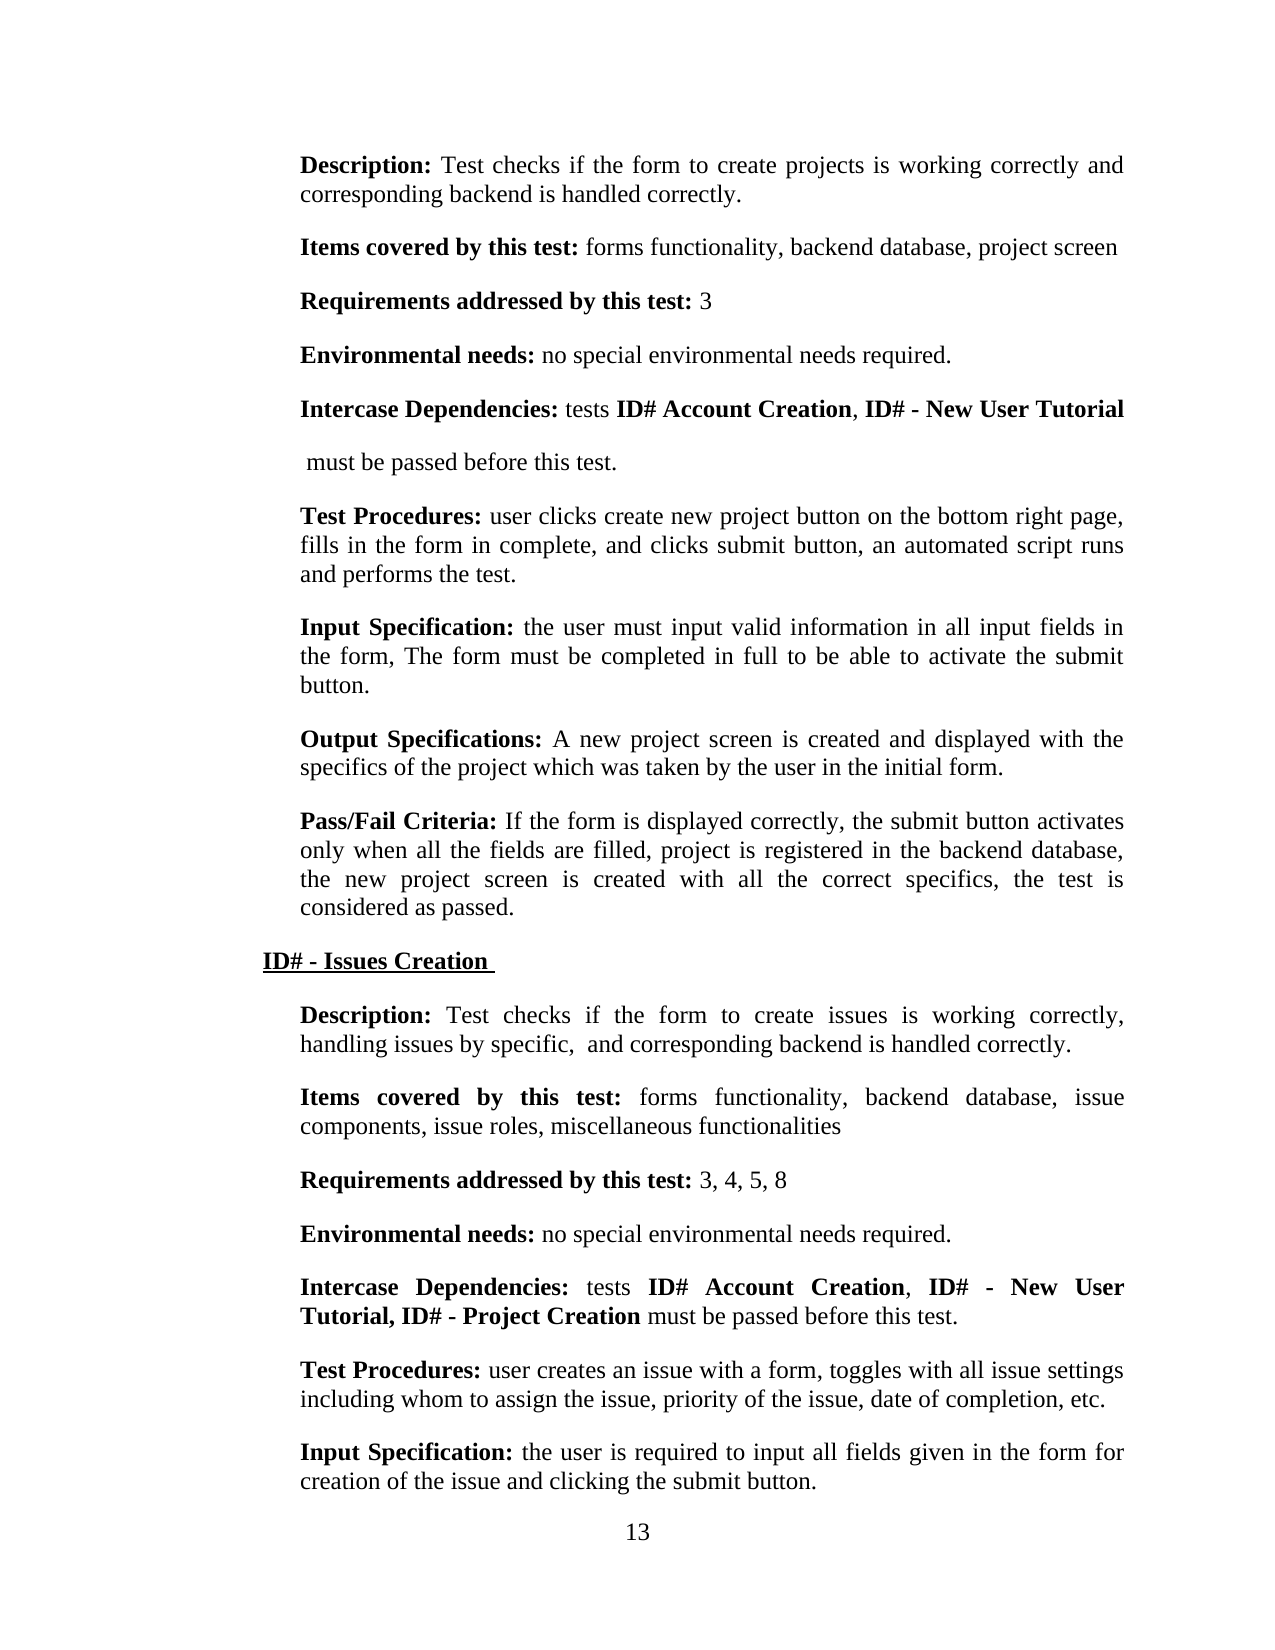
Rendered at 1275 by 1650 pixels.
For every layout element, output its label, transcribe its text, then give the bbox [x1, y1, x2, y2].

text Intercase Dependencies: tests ID# Account Creation, ID# - New User Tutorial, ID# - Project Creation must be passed before this test. [300, 1272, 1125, 1330]
text must be passed before this test. [300, 447, 1125, 476]
text Test Procedures: user creates an issue with a form, toggles with all issue settings including whom to assign the issue, priority of the issue, date of completion, etc. [300, 1355, 1125, 1412]
text Requirements addressed by this test: 3 [300, 286, 1125, 315]
text Pass/Fail Criteria: If the form is displayed correctly, the submit button activates only when all the fields are filled, project is registered in the backend database, the new project screen is created with all the correct specifics, the test is considered as passed. [300, 806, 1125, 921]
text Environmental needs: no special environmental needs required. [300, 340, 1125, 369]
text Test Procedures: user clicks create new project button on the bottom right page, fills in the form in complete, and clicks submit button, an automated script runs and performs the test. [300, 501, 1125, 587]
text Input Specification: the user is required to input all fields given in the form for creation of the issue and clicking the submit button. [300, 1437, 1125, 1495]
text Environmental needs: no special environmental needs required. [300, 1219, 1125, 1247]
text Input Specification: the user must input valid information in all input fields in the form, The form must be completed in full to be able to activate the submit button. [300, 612, 1125, 699]
text ID# - Issues Creation [262, 946, 1125, 975]
text Items covered by this test: forms functionality, backend database, project screen [300, 232, 1125, 261]
text Items covered by this test: forms functionality, backend database, issue components, issue roles, miscellaneous functionalities [300, 1082, 1125, 1140]
text Intercase Dependencies: tests ID# Account Creation, ID# - New User Tutorial [300, 394, 1125, 422]
text Description: Test checks if the form to create projects is working correctly and corresponding backend is handled correctly. [300, 150, 1125, 207]
text Output Specifications: A new project screen is created and displayed with the specifics of the project which was taken by the user in the initial form. [300, 724, 1125, 781]
text Description: Test checks if the form to create issues is working correctly, handling issues by specific, and corresponding backend is handled correctly. [300, 1000, 1125, 1057]
text Requirements addressed by this test: 3, 4, 5, 8 [300, 1165, 1125, 1194]
